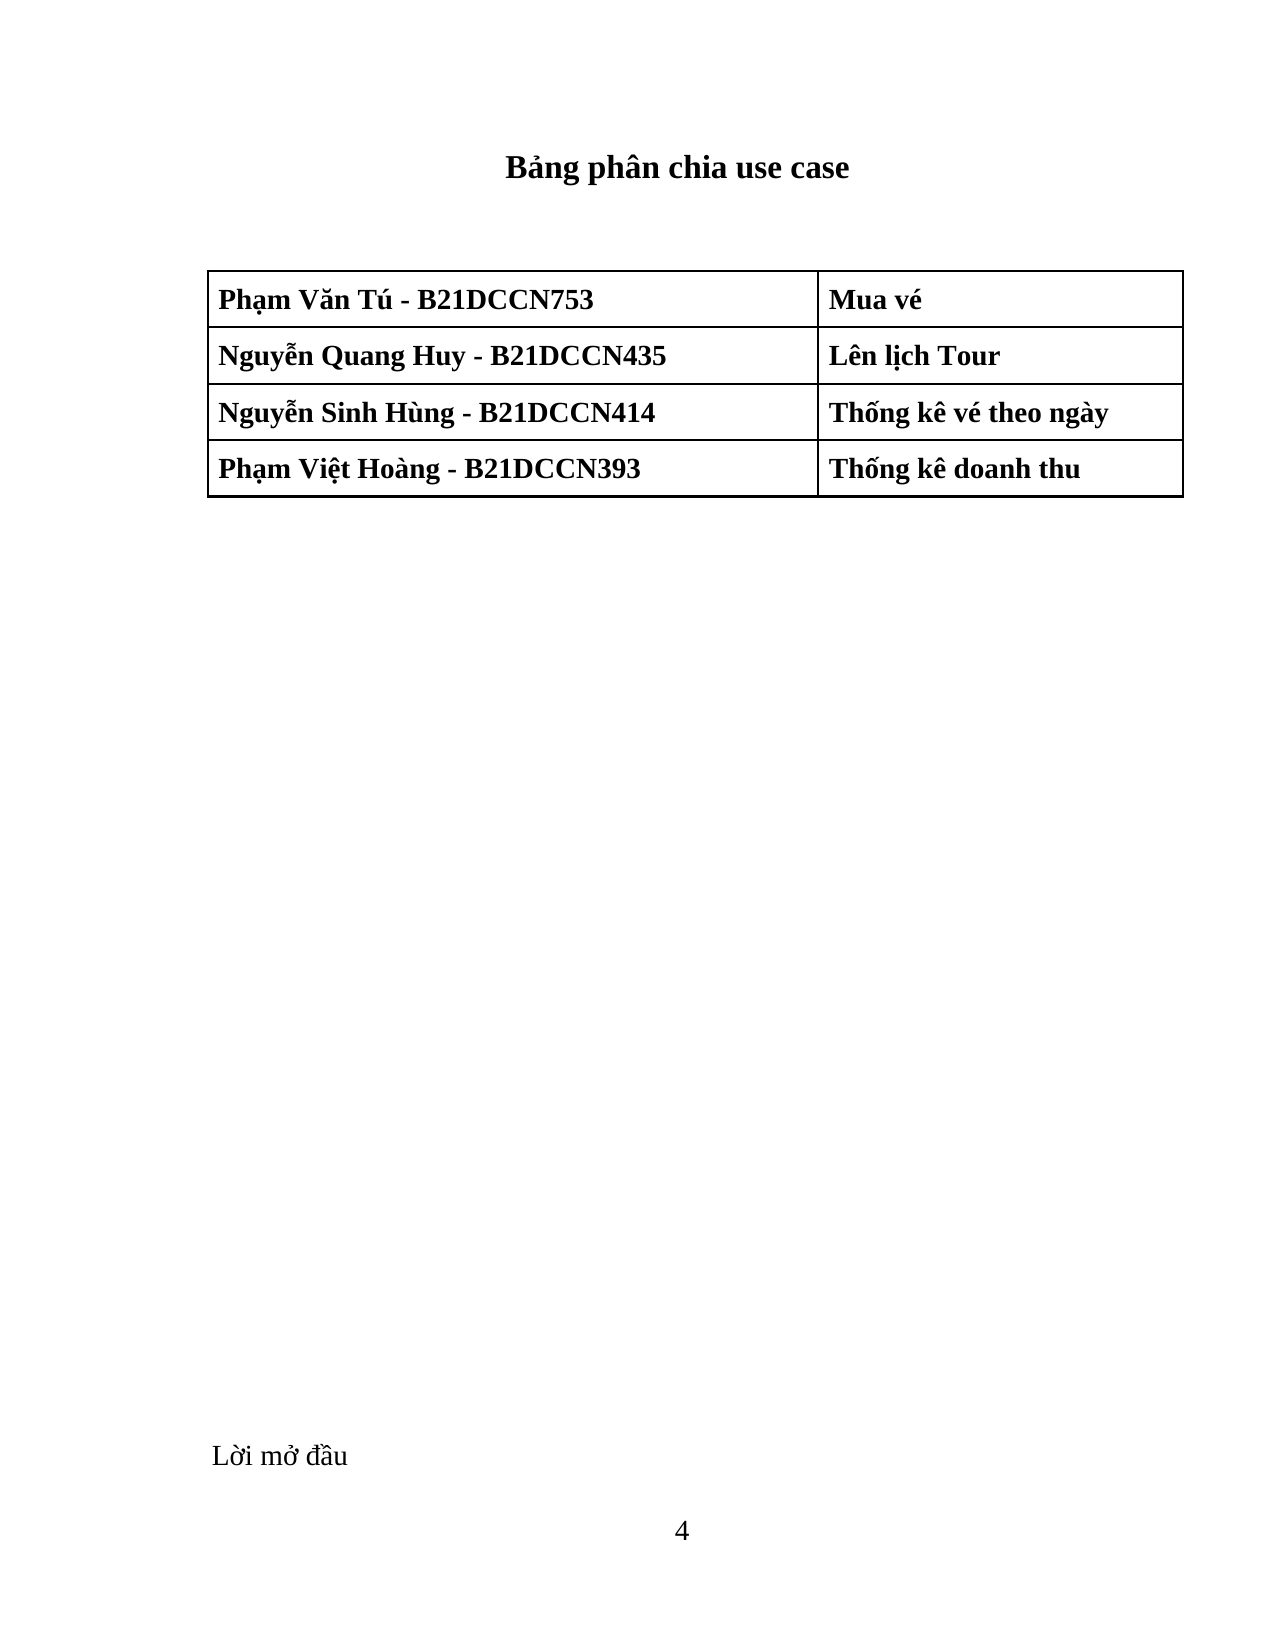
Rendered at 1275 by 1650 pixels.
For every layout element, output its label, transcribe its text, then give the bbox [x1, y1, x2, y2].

text Lời mở đầu [212, 1434, 1152, 1472]
table_cell Lên lịch Tour [819, 328, 1182, 382]
subtitle Bảng phân chia use case [148, 148, 1156, 186]
table_cell Thống kê vé theo ngày [819, 385, 1182, 439]
table_header Phạm Văn Tú - B21DCCN753 [209, 272, 817, 326]
table_cell Nguyễn Sinh Hùng - B21DCCN414 [209, 385, 817, 439]
table_cell Thống kê doanh thu [819, 441, 1182, 495]
table_header Mua vé [819, 272, 1182, 326]
table_cell Phạm Việt Hoàng - B21DCCN393 [209, 441, 817, 495]
table_cell Nguyễn Quang Huy - B21DCCN435 [209, 328, 817, 382]
